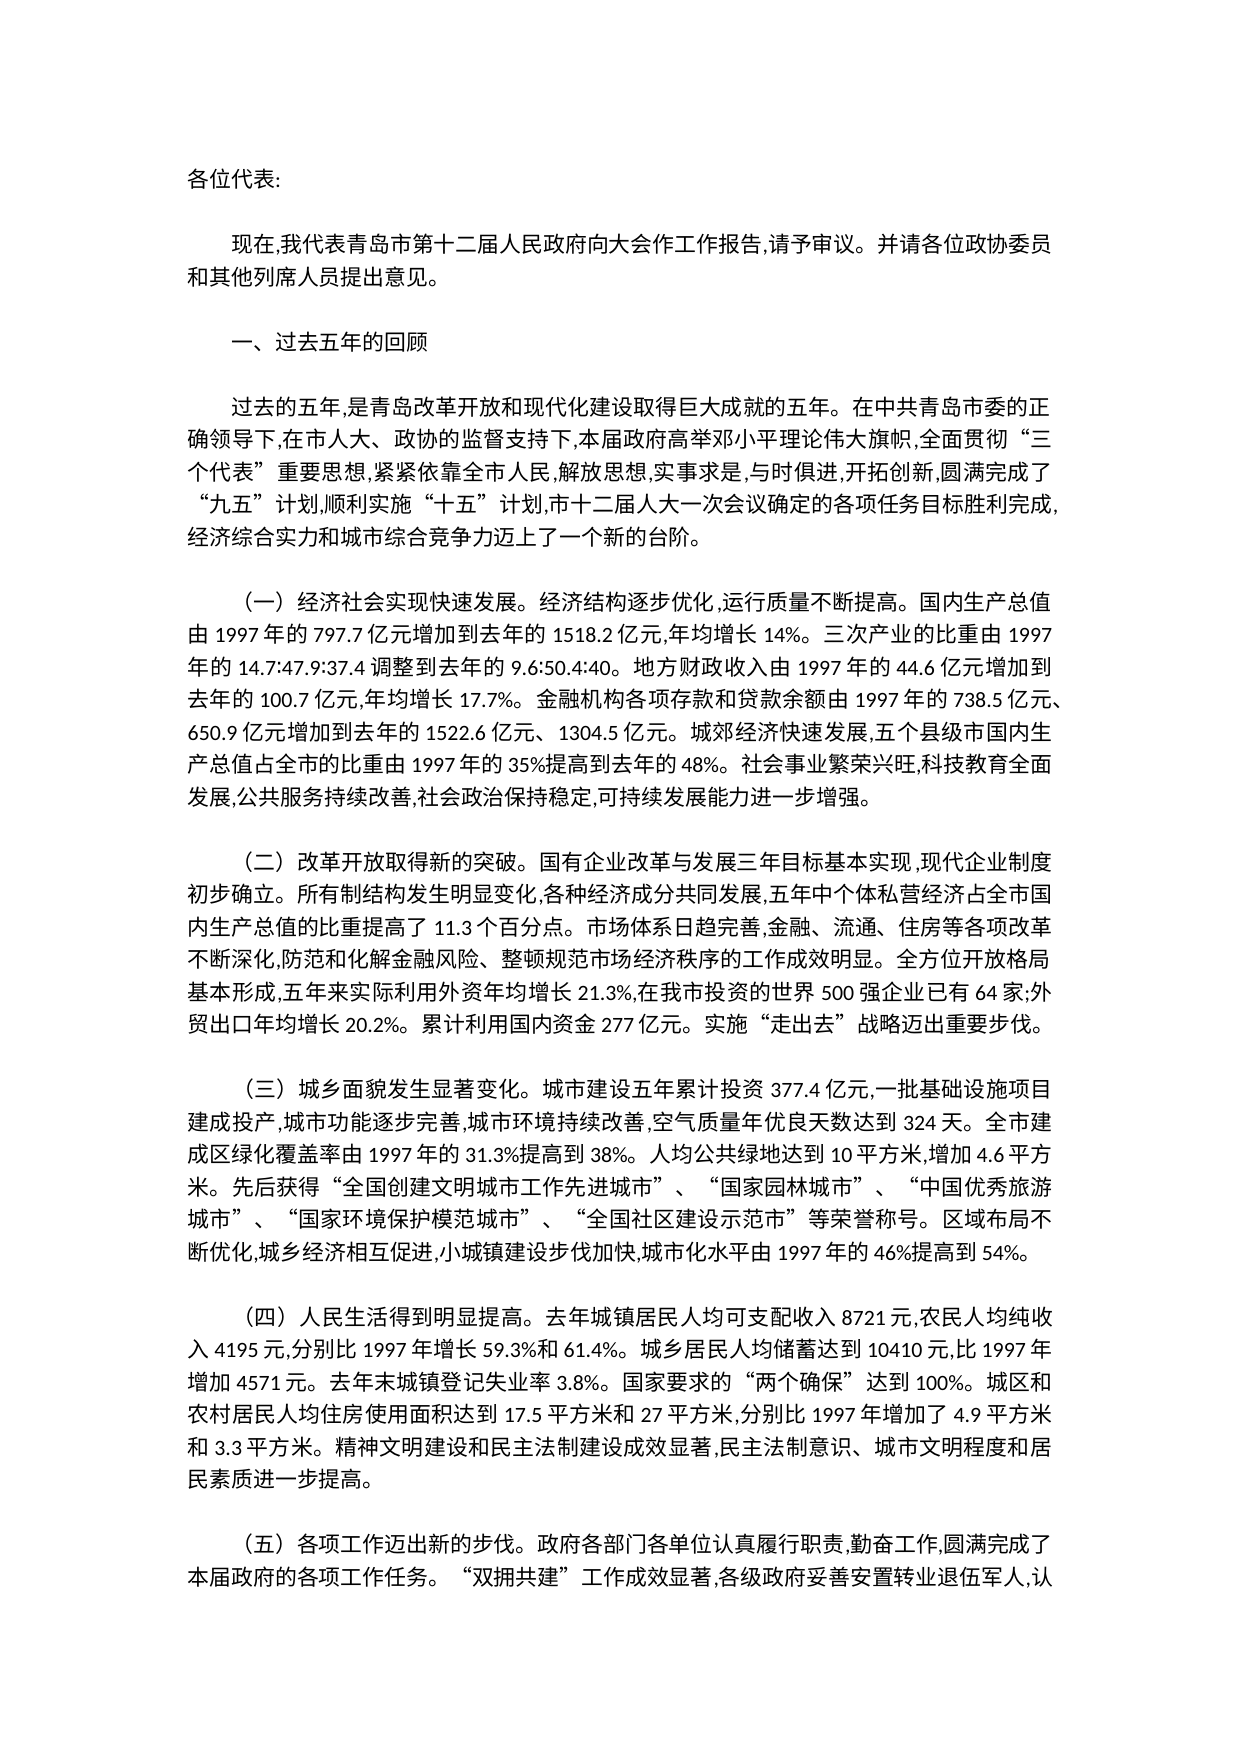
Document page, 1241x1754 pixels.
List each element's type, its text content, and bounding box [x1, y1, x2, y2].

text （四）人民生活得到明显提高。去年城镇居民人均可支配收入8721元,农民人均纯收入4195元,分别比1997年增长59.3%和61.4%。城乡居民人均储蓄达到10410元,比1997年增加4571元。去年末城镇登记失业率3.8%。国家要求的“两个确保”达到100%。城区和农村居民人均住房使用面积达到17.5平方米和27平方米,分别比1997年增加了4.9平方米和3.3平方米。精神文明建设和民主法制建设成效显著,民主法制意识、城市文明程度和居民素质进一步提高。 [187, 1299, 1053, 1494]
text 过去的五年,是青岛改革开放和现代化建设取得巨大成就的五年。在中共青岛市委的正确领导下,在市人大、政协的监督支持下,本届政府高举邓小平理论伟大旗帜,全面贯彻“三个代表”重要思想,紧紧依靠全市人民,解放思想,实事求是,与时俱进,开拓创新,圆满完成了“九五”计划,顺利实施“十五”计划,市十二届人大一次会议确定的各项任务目标胜利完成,经济综合实力和城市综合竞争力迈上了一个新的台阶。 [187, 389, 1053, 552]
text （一）经济社会实现快速发展。经济结构逐步优化,运行质量不断提高。国内生产总值由1997年的797.7亿元增加到去年的1518.2亿元,年均增长14%。三次产业的比重由1997年的14.7∶47.9∶37.4调整到去年的9.6∶50.4∶40。地方财政收入由1997年的44.6亿元增加到去年的100.7亿元,年均增长17.7%。金融机构各项存款和贷款余额由1997年的738.5亿元、650.9亿元增加到去年的1522.6亿元、1304.5亿元。城郊经济快速发展,五个县级市国内生产总值占全市的比重由1997年的35%提高到去年的48%。社会事业繁荣兴旺,科技教育全面发展,公共服务持续改善,社会政治保持稳定,可持续发展能力进一步增强。 [187, 584, 1053, 812]
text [187, 1527, 1053, 1592]
text 各位代表: [187, 162, 1053, 194]
text 现在,我代表青岛市第十二届人民政府向大会作工作报告,请予审议。并请各位政协委员和其他列席人员提出意见。 [187, 227, 1053, 292]
text （二）改革开放取得新的突破。国有企业改革与发展三年目标基本实现,现代企业制度初步确立。所有制结构发生明显变化,各种经济成分共同发展,五年中个体私营经济占全市国内生产总值的比重提高了11.3个百分点。市场体系日趋完善,金融、流通、住房等各项改革不断深化,防范和化解金融风险、整顿规范市场经济秩序的工作成效明显。全方位开放格局基本形成,五年来实际利用外资年均增长21.3%,在我市投资的世界500强企业已有64家;外贸出口年均增长20.2%。累计利用国内资金277亿元。实施“走出去”战略迈出重要步伐。 [187, 844, 1053, 1039]
text （三）城乡面貌发生显著变化。城市建设五年累计投资377.4亿元,一批基础设施项目建成投产,城市功能逐步完善,城市环境持续改善,空气质量年优良天数达到324天。全市建成区绿化覆盖率由1997年的31.3%提高到38%。人均公共绿地达到10平方米,增加4.6平方米。先后获得“全国创建文明城市工作先进城市”、“国家园林城市”、“中国优秀旅游城市”、“国家环境保护模范城市”、“全国社区建设示范市”等荣誉称号。区域布局不断优化,城乡经济相互促进,小城镇建设步伐加快,城市化水平由1997年的46%提高到54%。 [187, 1072, 1053, 1267]
text 一、过去五年的回顾 [187, 324, 1053, 357]
